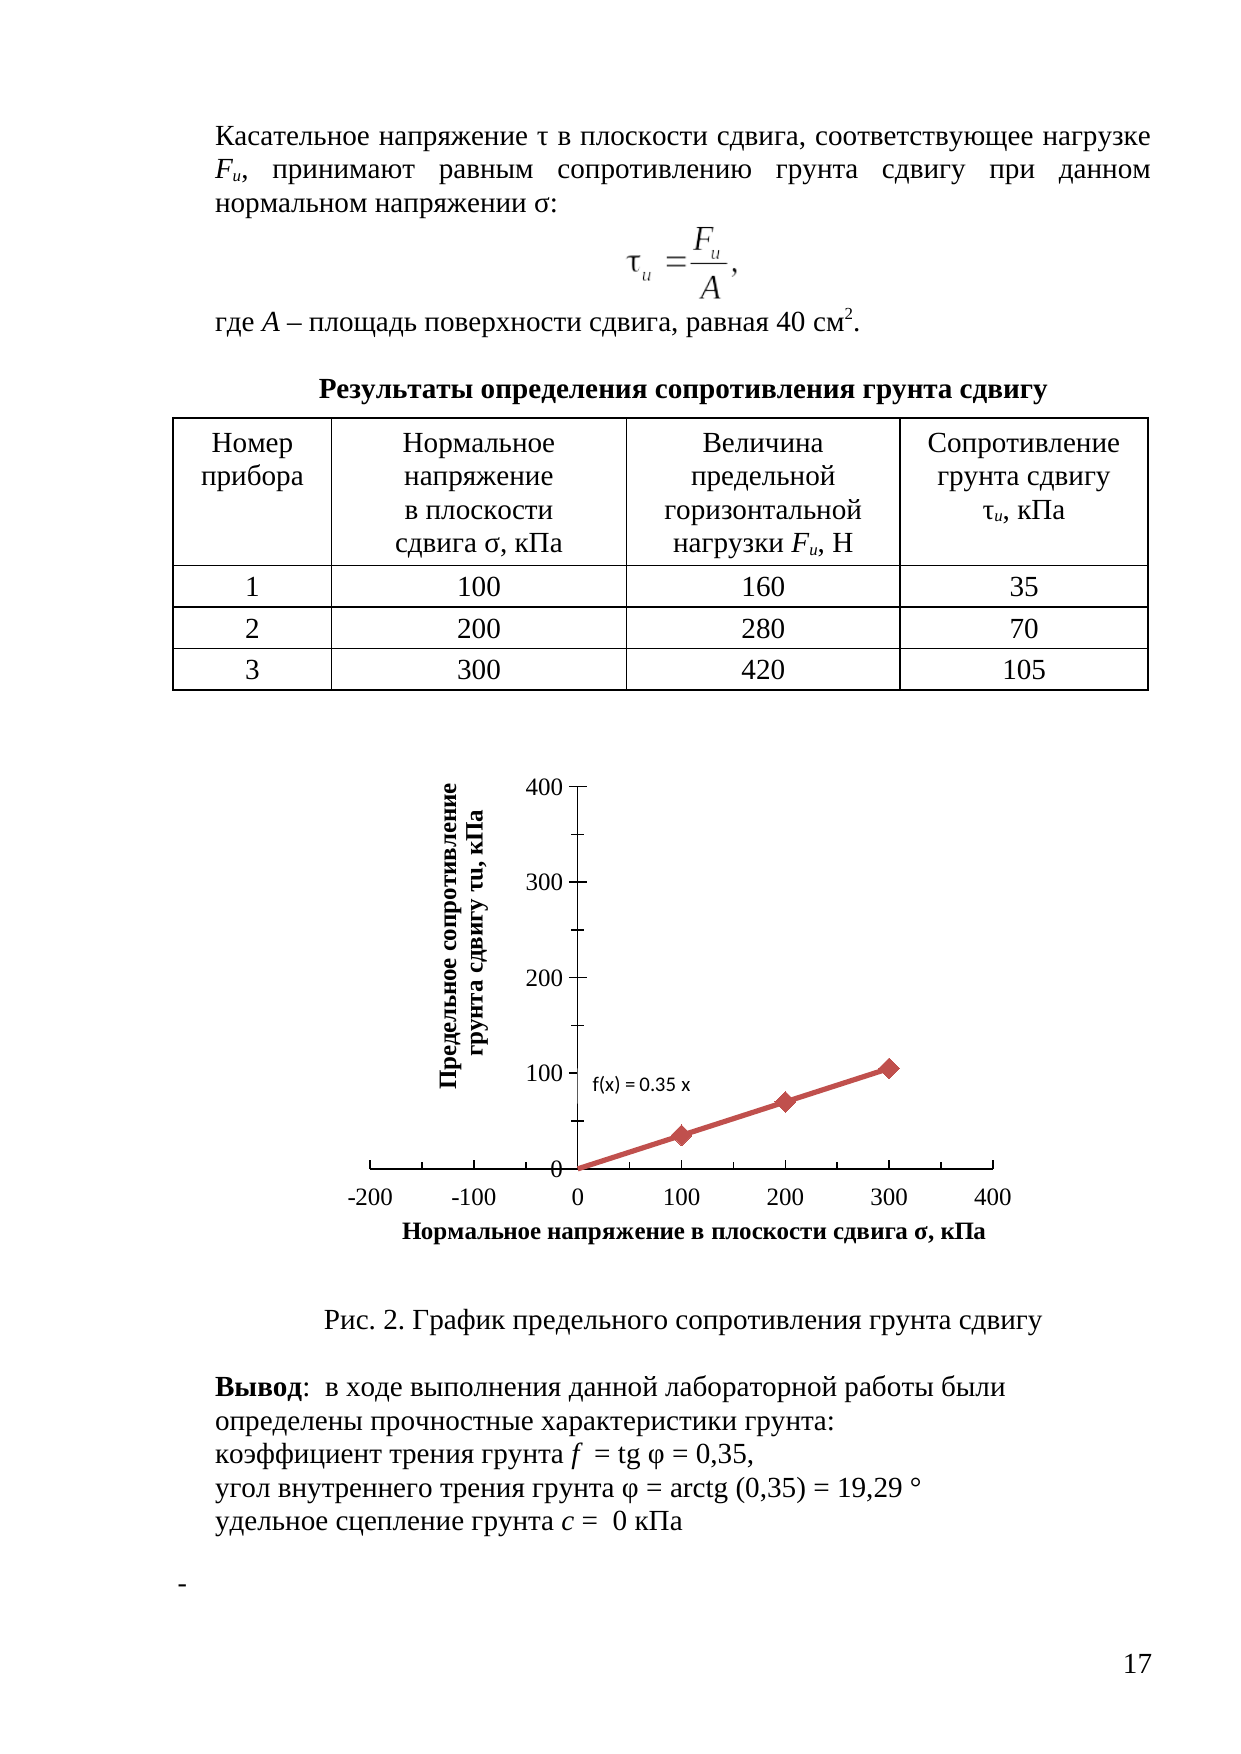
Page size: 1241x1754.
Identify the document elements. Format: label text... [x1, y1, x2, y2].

table_header Номер прибора [174, 419, 331, 565]
list где A – площадь поверхности сдвига, равная 40 см2. [215, 304, 1152, 337]
list Результаты определения сопротивления грунта сдвигу [215, 371, 1152, 404]
table_cell 200 [332, 608, 626, 648]
table_cell 420 [627, 649, 899, 689]
table_cell 280 [627, 608, 899, 648]
table_header Сопротивление грунта сдвигу τu, кПа [901, 419, 1147, 565]
list коэффициент трения грунта f = tg φ = 0,35, [215, 1436, 1152, 1470]
list Рис. 2. График предельного сопротивления грунта сдвигу [215, 1302, 1152, 1336]
table_header Величина предельной горизонтальной нагрузки Fu, Н [627, 419, 899, 565]
list угол внутреннего трения грунта φ = arctg (0,35) = 19,29 ° [215, 1470, 1152, 1503]
table_cell 1 [174, 566, 331, 606]
table_cell 35 [901, 566, 1147, 606]
list удельное сцепление грунта с = 0 кПа [215, 1503, 1152, 1537]
table_cell 2 [174, 608, 331, 648]
table_cell 160 [627, 566, 899, 606]
list Вывод: в ходе выполнения данной лабораторной работы были определены прочностные характеристики грунта: [215, 1369, 1152, 1436]
table_cell 100 [332, 566, 626, 606]
table_header Нормальное напряжение в плоскости сдвига σ, кПа [332, 419, 626, 565]
table_cell 3 [174, 649, 331, 689]
table_cell 105 [901, 649, 1147, 689]
list Касательное напряжение τ в плоскости сдвига, соответствующее нагрузке Fu, принимают равным сопротивлению грунта сдвигу при данном нормальном напряжении σ: [215, 118, 1152, 219]
table_cell 300 [332, 649, 626, 689]
table_cell 70 [901, 608, 1147, 648]
